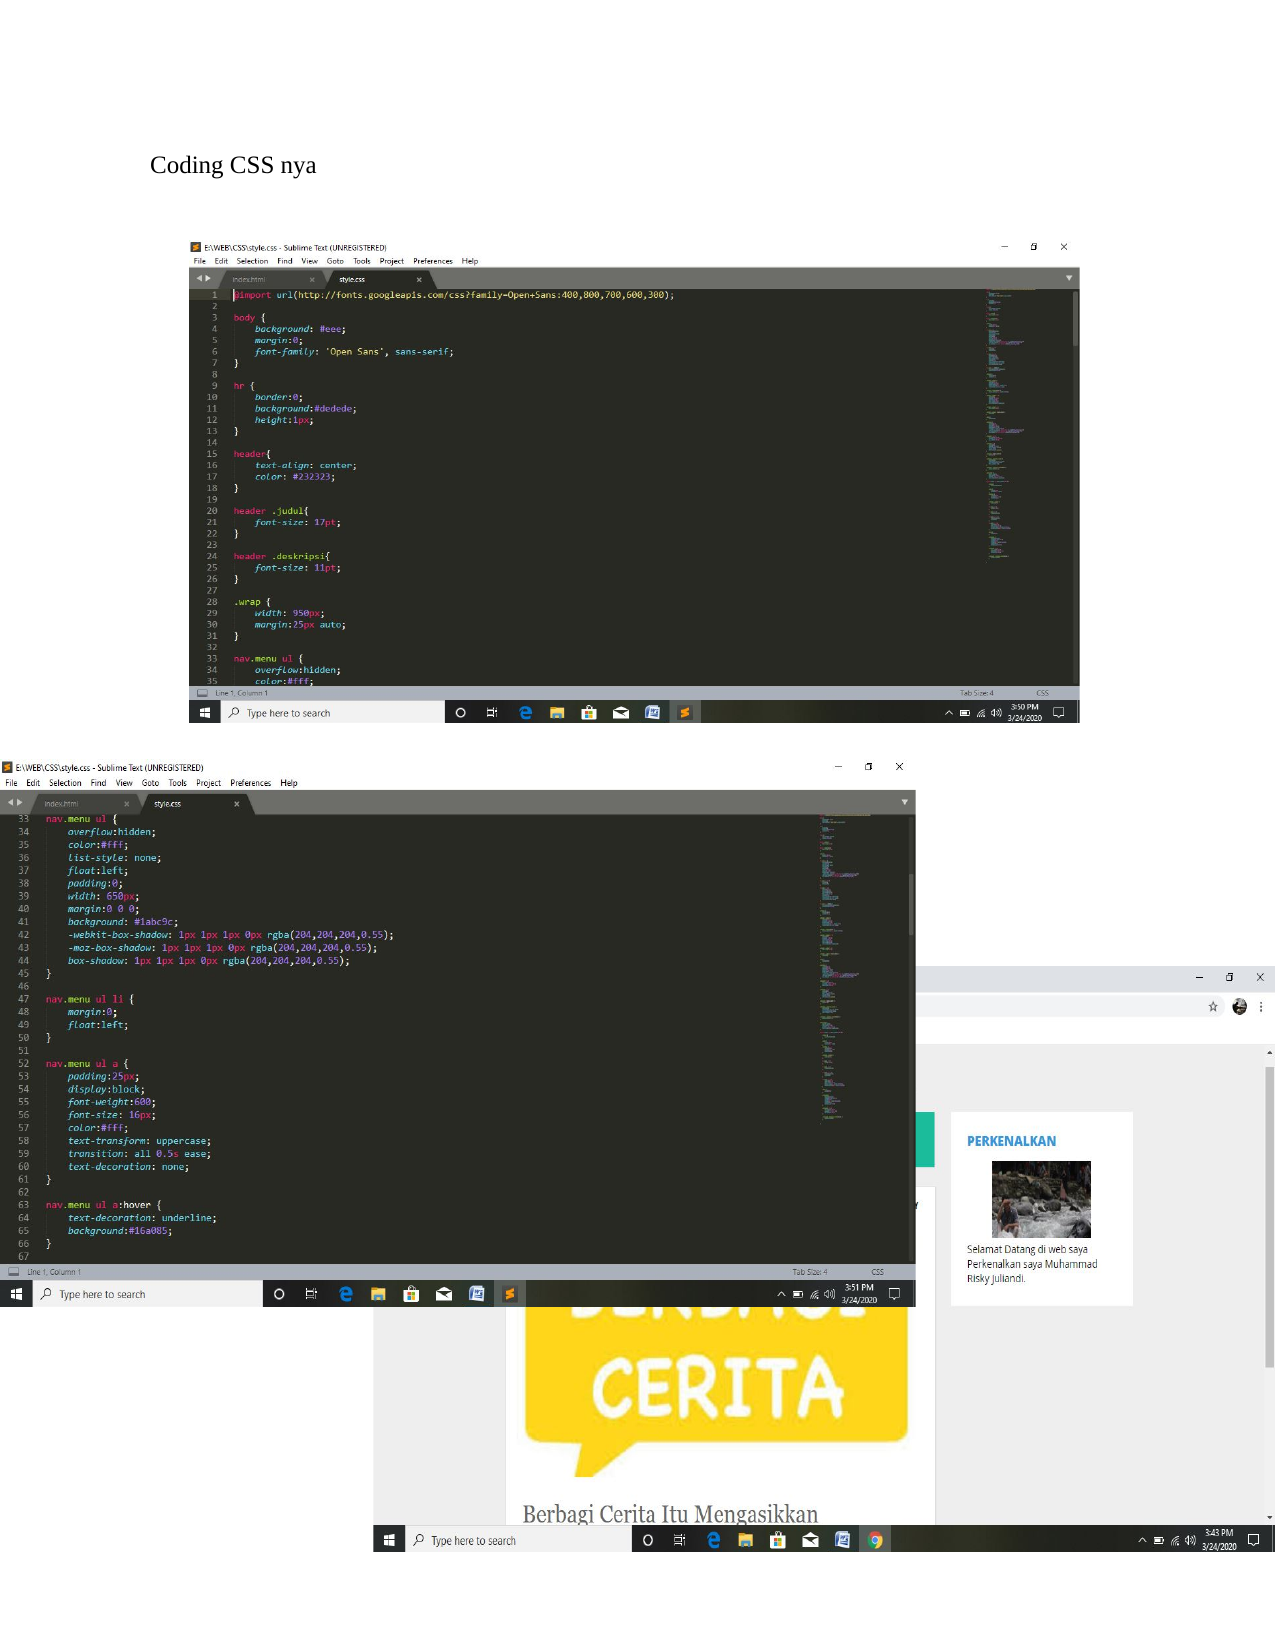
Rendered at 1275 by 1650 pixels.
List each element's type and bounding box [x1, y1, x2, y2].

picture [0, 716, 1275, 1508]
picture [189, 197, 1080, 679]
